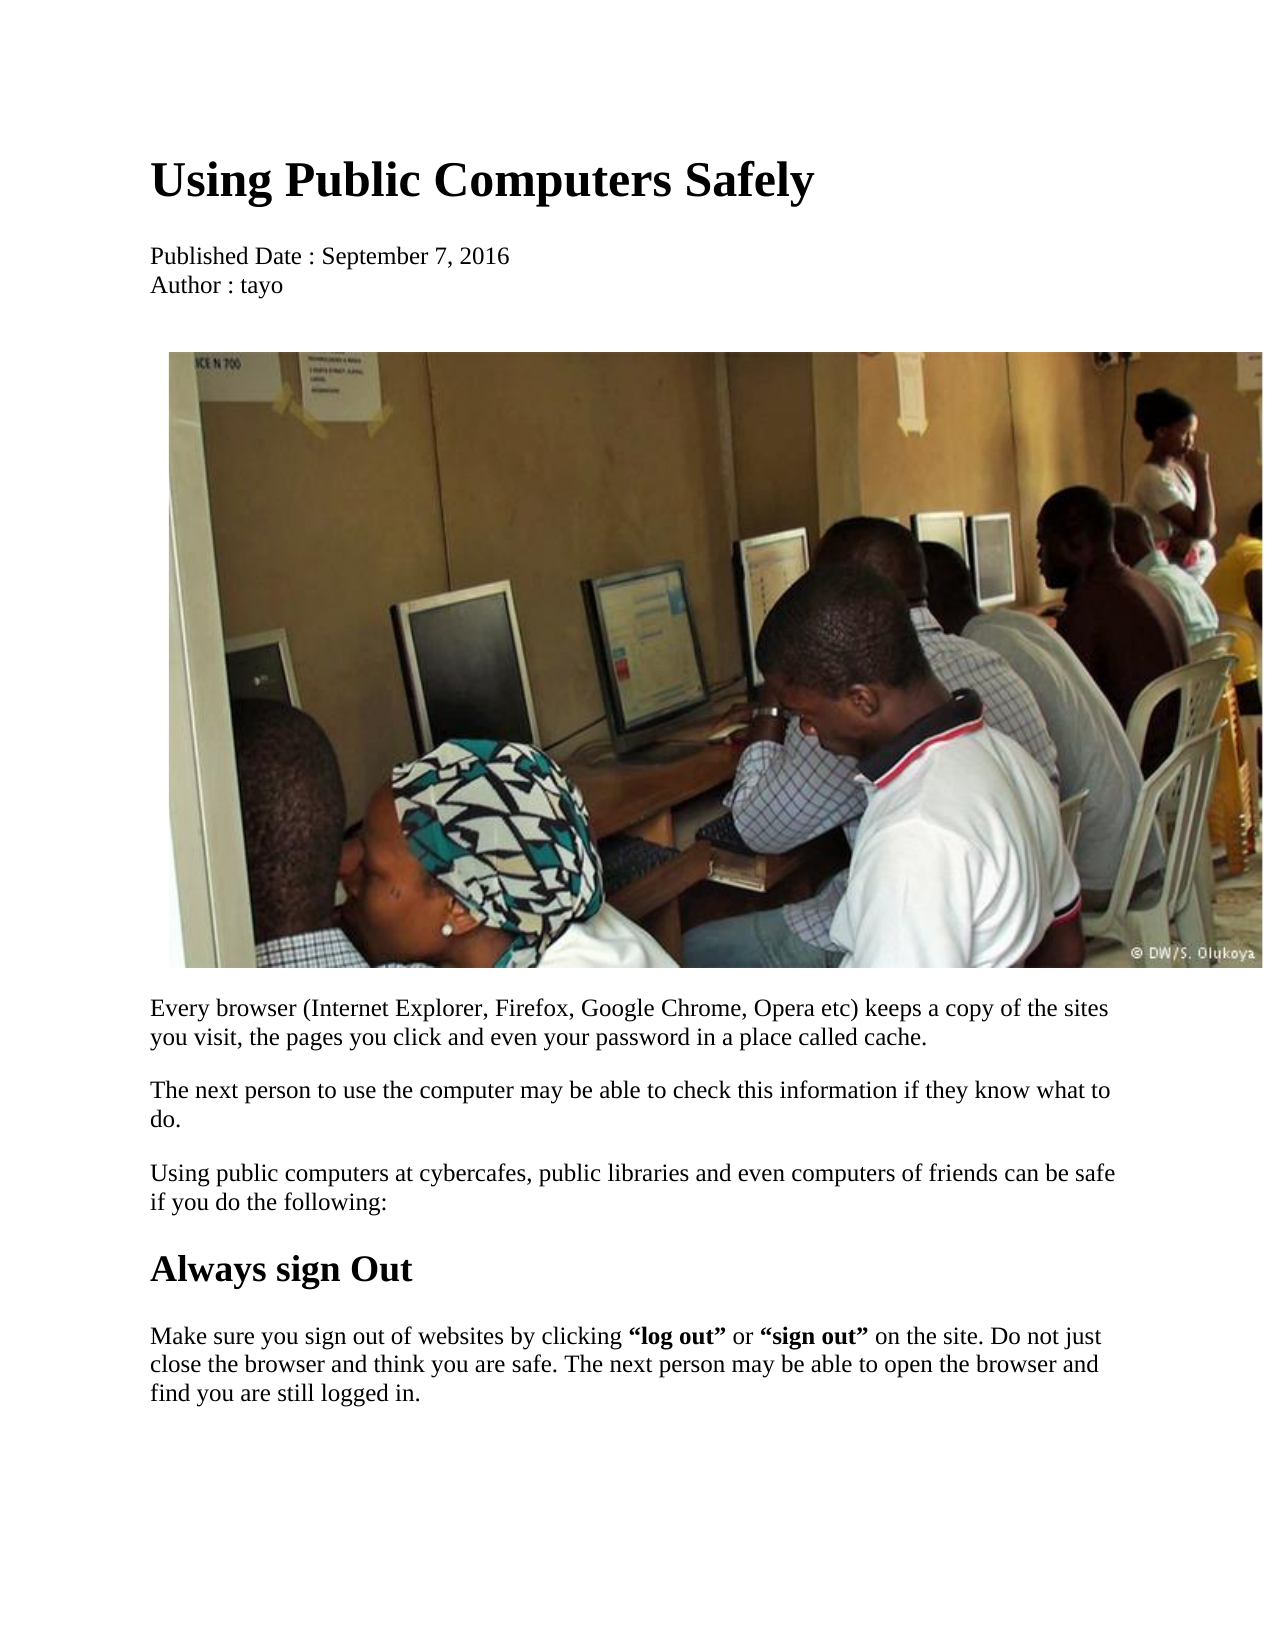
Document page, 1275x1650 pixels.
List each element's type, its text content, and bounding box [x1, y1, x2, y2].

text The next person to use the computer may be able to check this information if they know what to do. [150, 1075, 1125, 1133]
text Published Date : September 7, 2016 Author : tayo [150, 241, 1125, 298]
text Make sure you sign out of websites by clicking “log out” or “sign out” on the site. Do not just close the browser and think you are safe. The next person may be able to open the browser and find you are still logged in. [150, 1321, 1125, 1407]
subtitle Always sign Out [150, 1247, 1125, 1290]
text Every browser (Internet Explorer, Firefox, Google Chrome, Opera etc) keeps a copy of the sites you visit, the pages you click and even your password in a place called cache. [150, 993, 1125, 1050]
picture [168, 352, 1263, 968]
text Using public computers at cybercafes, public libraries and even computers of friends can be safe if you do the following: [150, 1158, 1125, 1215]
subtitle Using Public Computers Safely [150, 150, 1125, 207]
